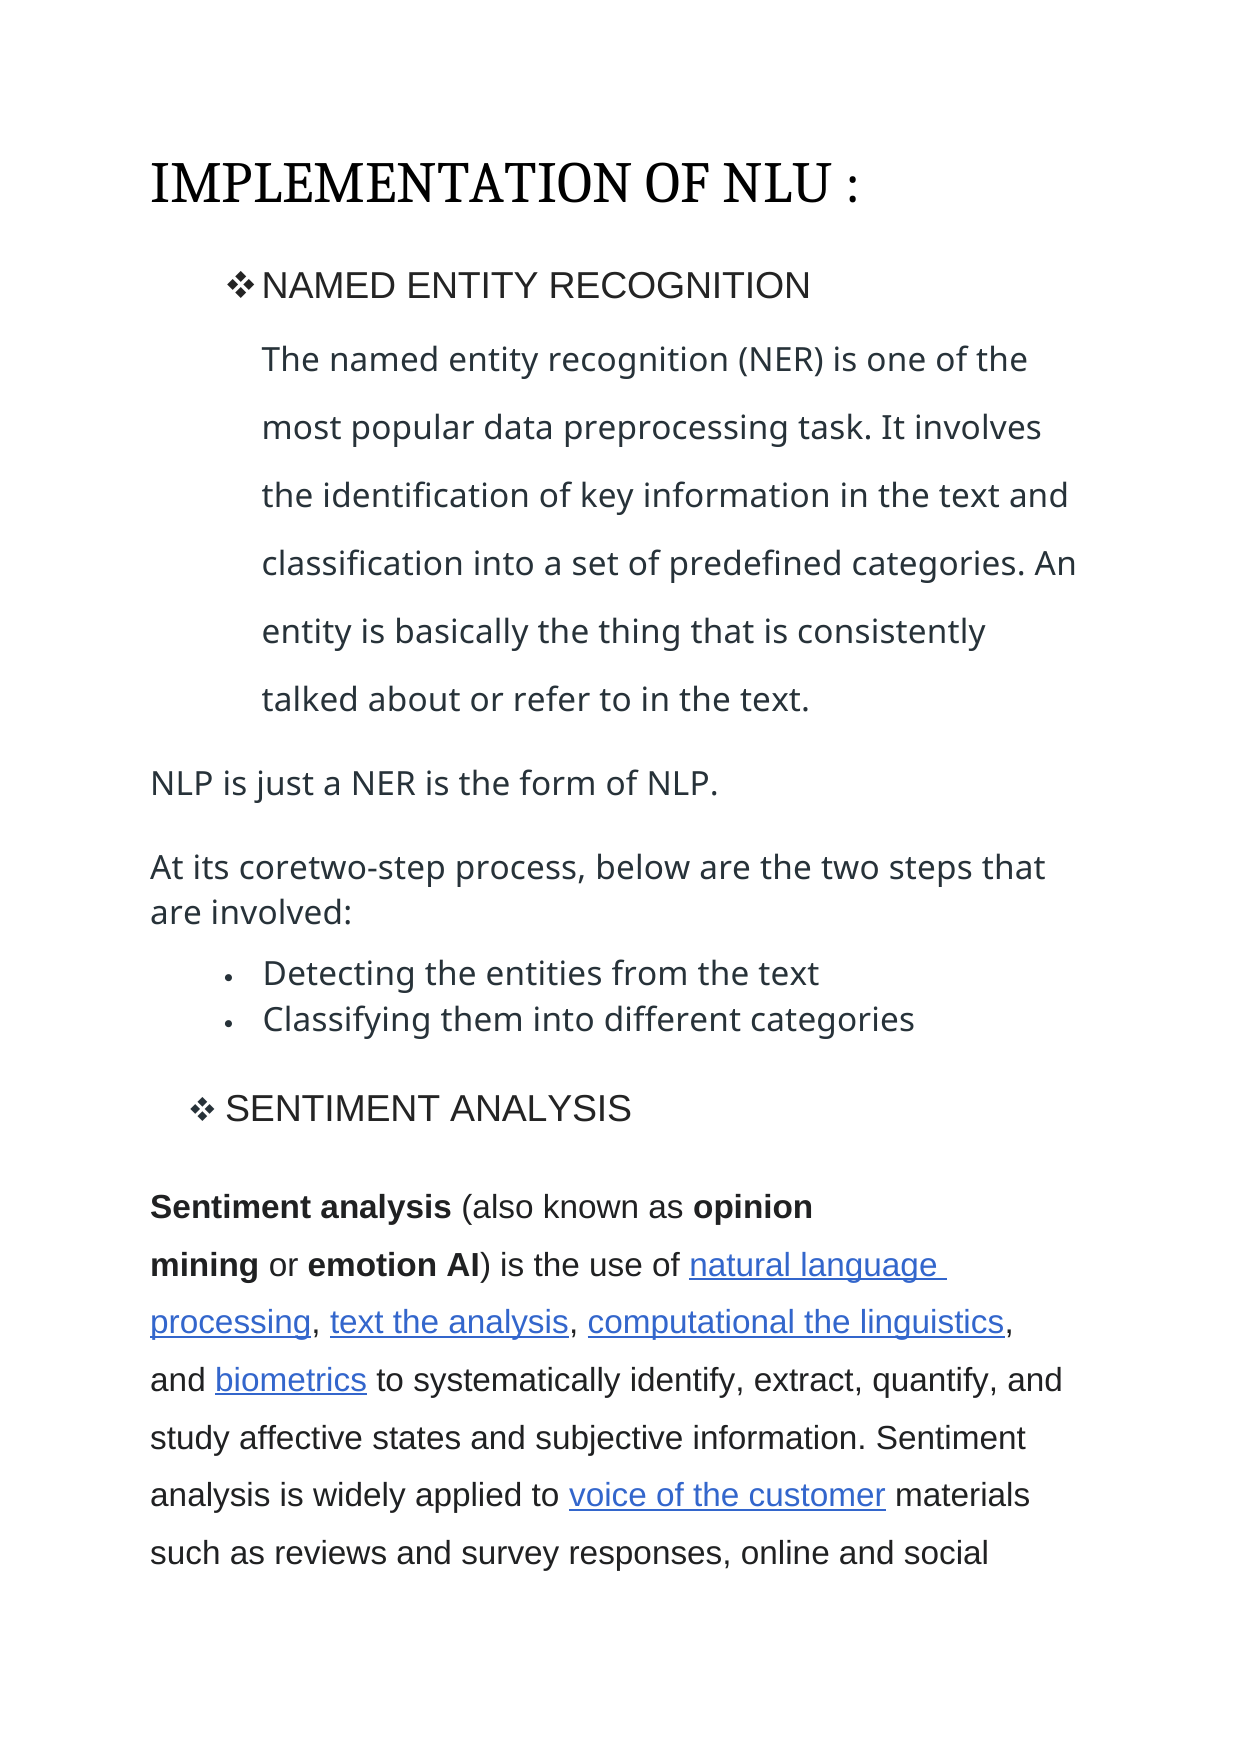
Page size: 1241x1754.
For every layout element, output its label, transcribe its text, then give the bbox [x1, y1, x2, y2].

list Detecting the entities from the text [225, 950, 1090, 995]
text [150, 1187, 1090, 1571]
list NAMED ENTITY RECOGNITION [224, 252, 1090, 306]
text The named entity recognition (NER) is one of the most popular data preprocessing task. It involves the identification of key information in the text and classification into a set of predefined categories. An entity is basically the thing that is consistently talked about or refer to in the text. [261, 335, 1090, 721]
text At its coretwo-step process, below are the two steps that are involved: [150, 843, 1090, 934]
list Classifying them into different categories [225, 995, 1090, 1041]
text NLP is just a NER is the form of NLP. [150, 760, 1090, 805]
subtitle IMPLEMENTATION OF NLU : [150, 150, 1090, 217]
list SENTIMENT ANALYSIS [187, 1086, 1090, 1129]
